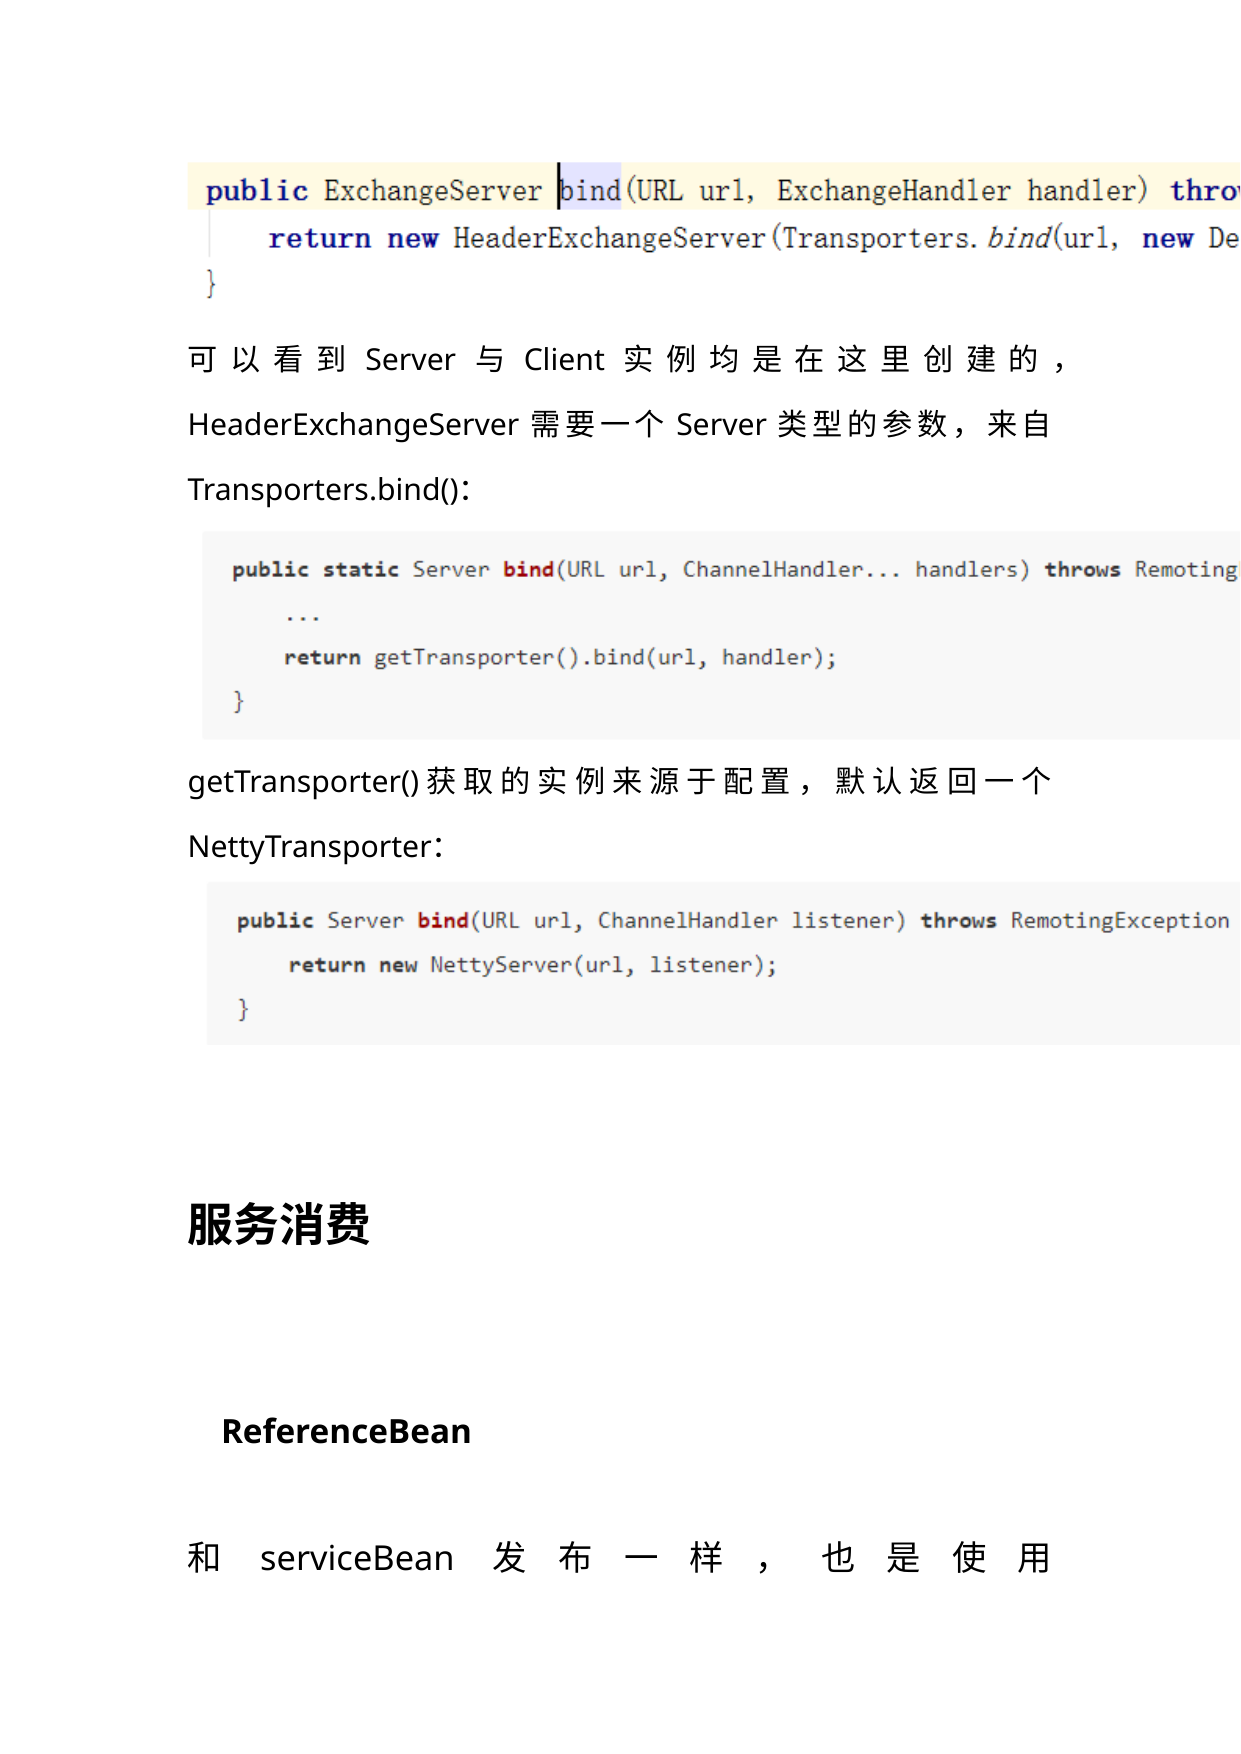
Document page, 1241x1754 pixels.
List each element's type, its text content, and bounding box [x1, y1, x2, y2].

picture [187, 162, 1241, 322]
picture [187, 877, 1241, 1045]
subtitle 服务消费 [187, 1172, 1053, 1270]
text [187, 1523, 1053, 1588]
text 可以看到Server与Client实例均是在这里创建的，HeaderExchangeServer需要一个Server类型的参数，来自Transporters.bind()： [187, 324, 1053, 519]
subtitle ReferenceBean [187, 1398, 1053, 1463]
text getTransporter()获取的实例来源于配置，默认返回一个NettyTransporter： [187, 747, 1053, 877]
picture [187, 519, 1241, 743]
